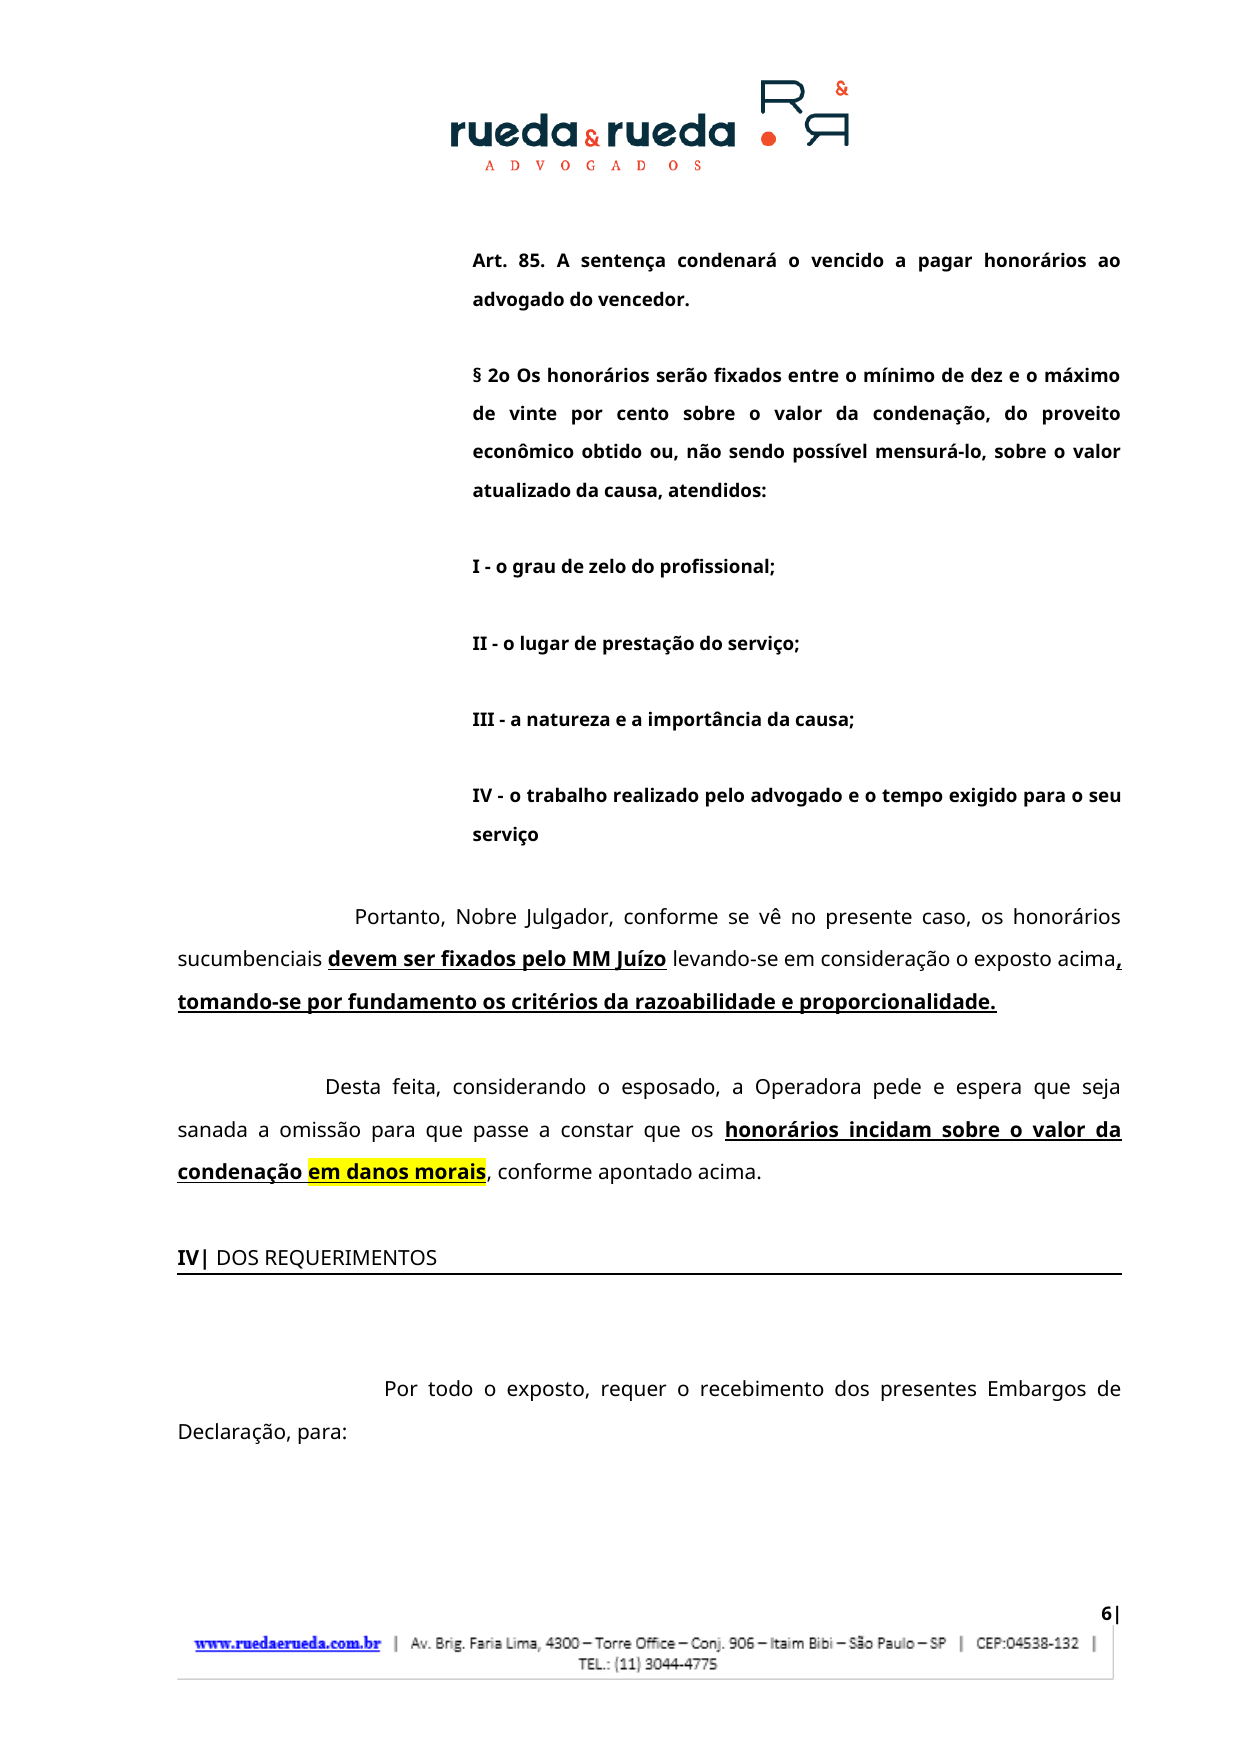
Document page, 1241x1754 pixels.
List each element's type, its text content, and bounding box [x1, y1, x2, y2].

text Desta feita, considerando o esposado, a Operadora pede e espera que seja sanada a omissão para que passe a constar que os honorários incidam sobre o valor da condenação em danos morais, conforme apontado acima. [177, 1072, 1122, 1186]
text IV| DOS REQUERIMENTOS [177, 1243, 1122, 1273]
picture [177, 1625, 1115, 1681]
text Por todo o exposto, requer o recebimento dos presentes Embargos de Declaração, para: [177, 1374, 1122, 1445]
text II - o lugar de prestação do serviço; [472, 630, 1122, 655]
text Portanto, Nobre Julgador, conforme se vê no presente caso, os honorários sucumbenciais devem ser fixados pelo MM Juízo levando-se em consideração o exposto acima, tomando-se por fundamento os critérios da razoabilidade e proporcionalidade. [177, 902, 1122, 1016]
text § 2o Os honorários serão fixados entre o mínimo de dez e o máximo de vinte por cento sobre o valor da condenação, do proveito econômico obtido ou, não sendo possível mensurá-lo, sobre o valor atualizado da causa, atendidos: [472, 362, 1122, 502]
picture [418, 73, 881, 177]
text Art. 85. A sentença condenará o vencido a pagar honorários ao advogado do vencedor. [472, 248, 1122, 311]
text IV - o trabalho realizado pelo advogado e o tempo exigido para o seu serviço [472, 783, 1122, 847]
text III - a natureza e a importância da causa; [472, 706, 1122, 732]
text I - o grau de zelo do profissional; [472, 553, 1122, 579]
